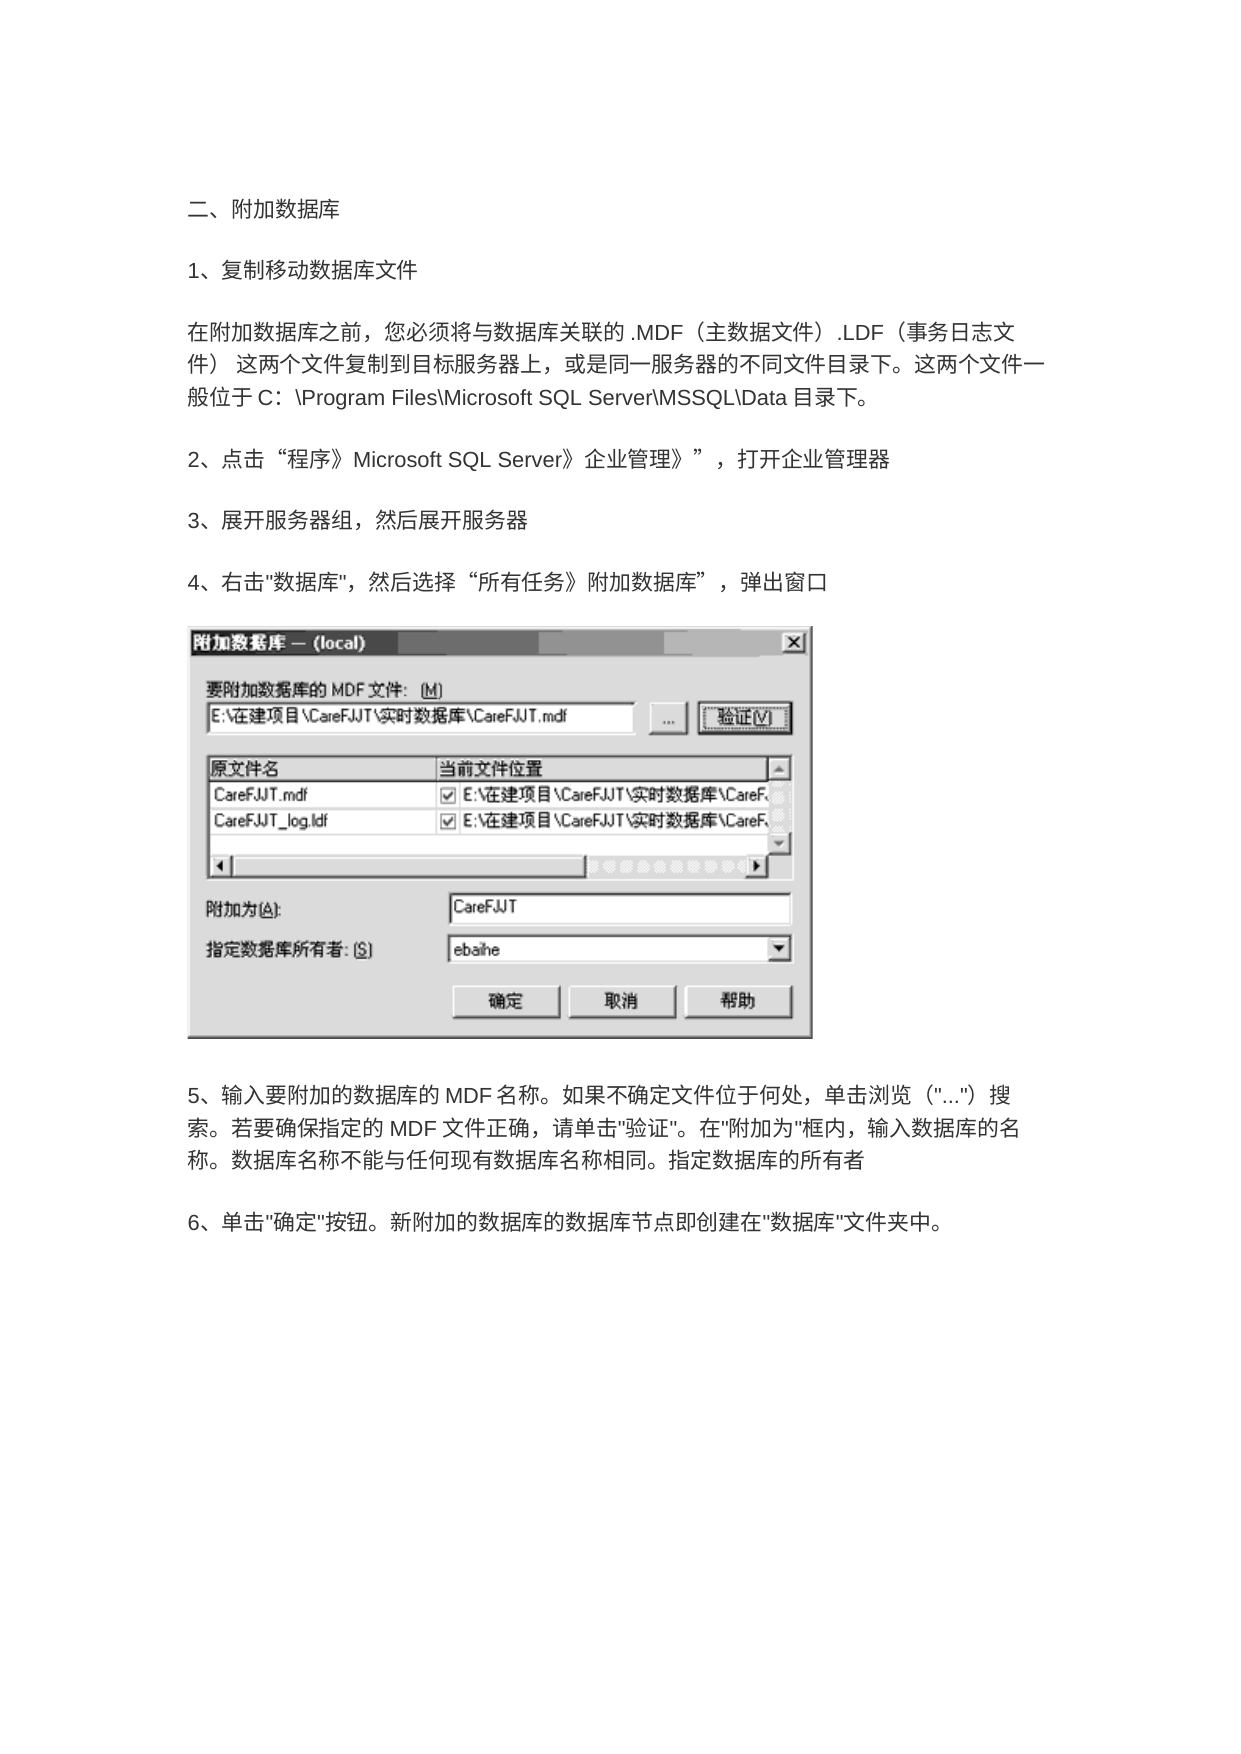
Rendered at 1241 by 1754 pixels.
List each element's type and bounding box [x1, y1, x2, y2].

picture [187, 626, 813, 1039]
table_header [188, 162, 1053, 1299]
